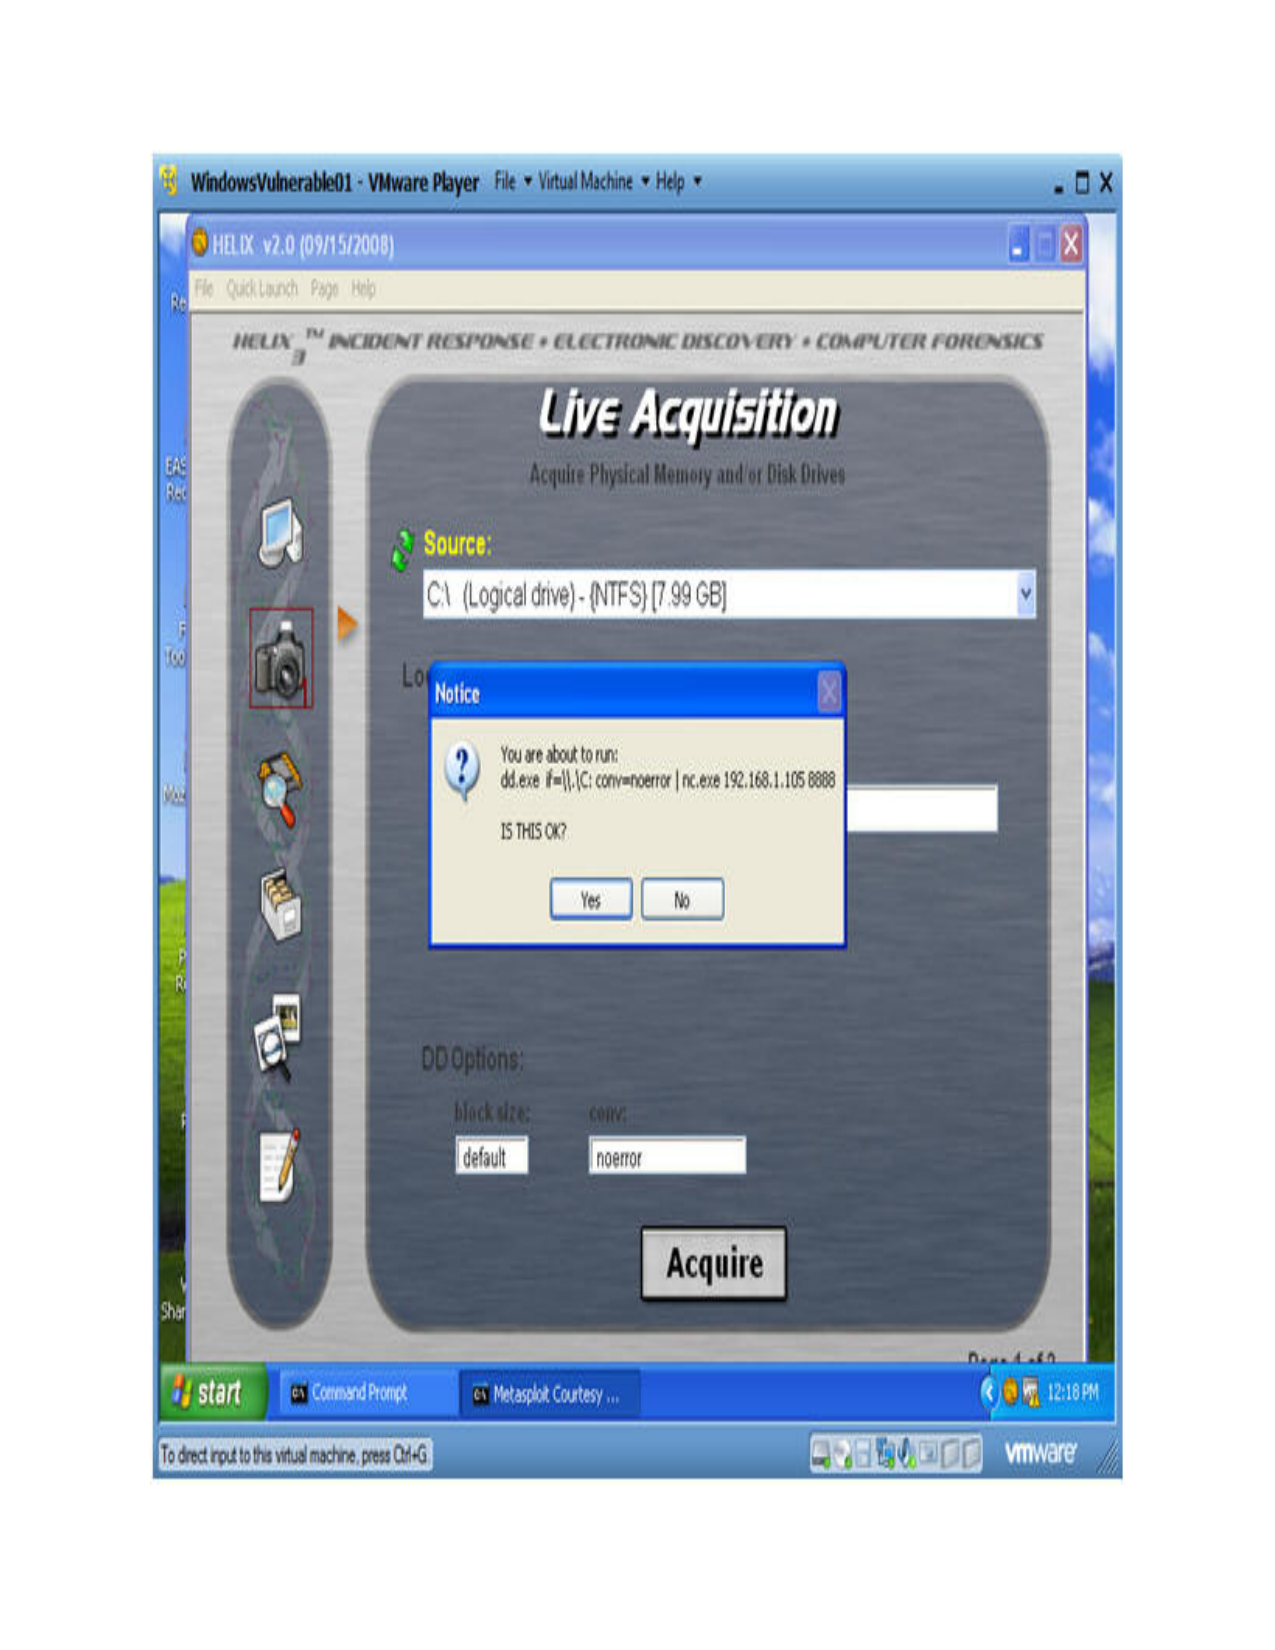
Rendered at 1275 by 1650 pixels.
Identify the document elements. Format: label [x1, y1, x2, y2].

picture [150, 150, 1125, 1485]
